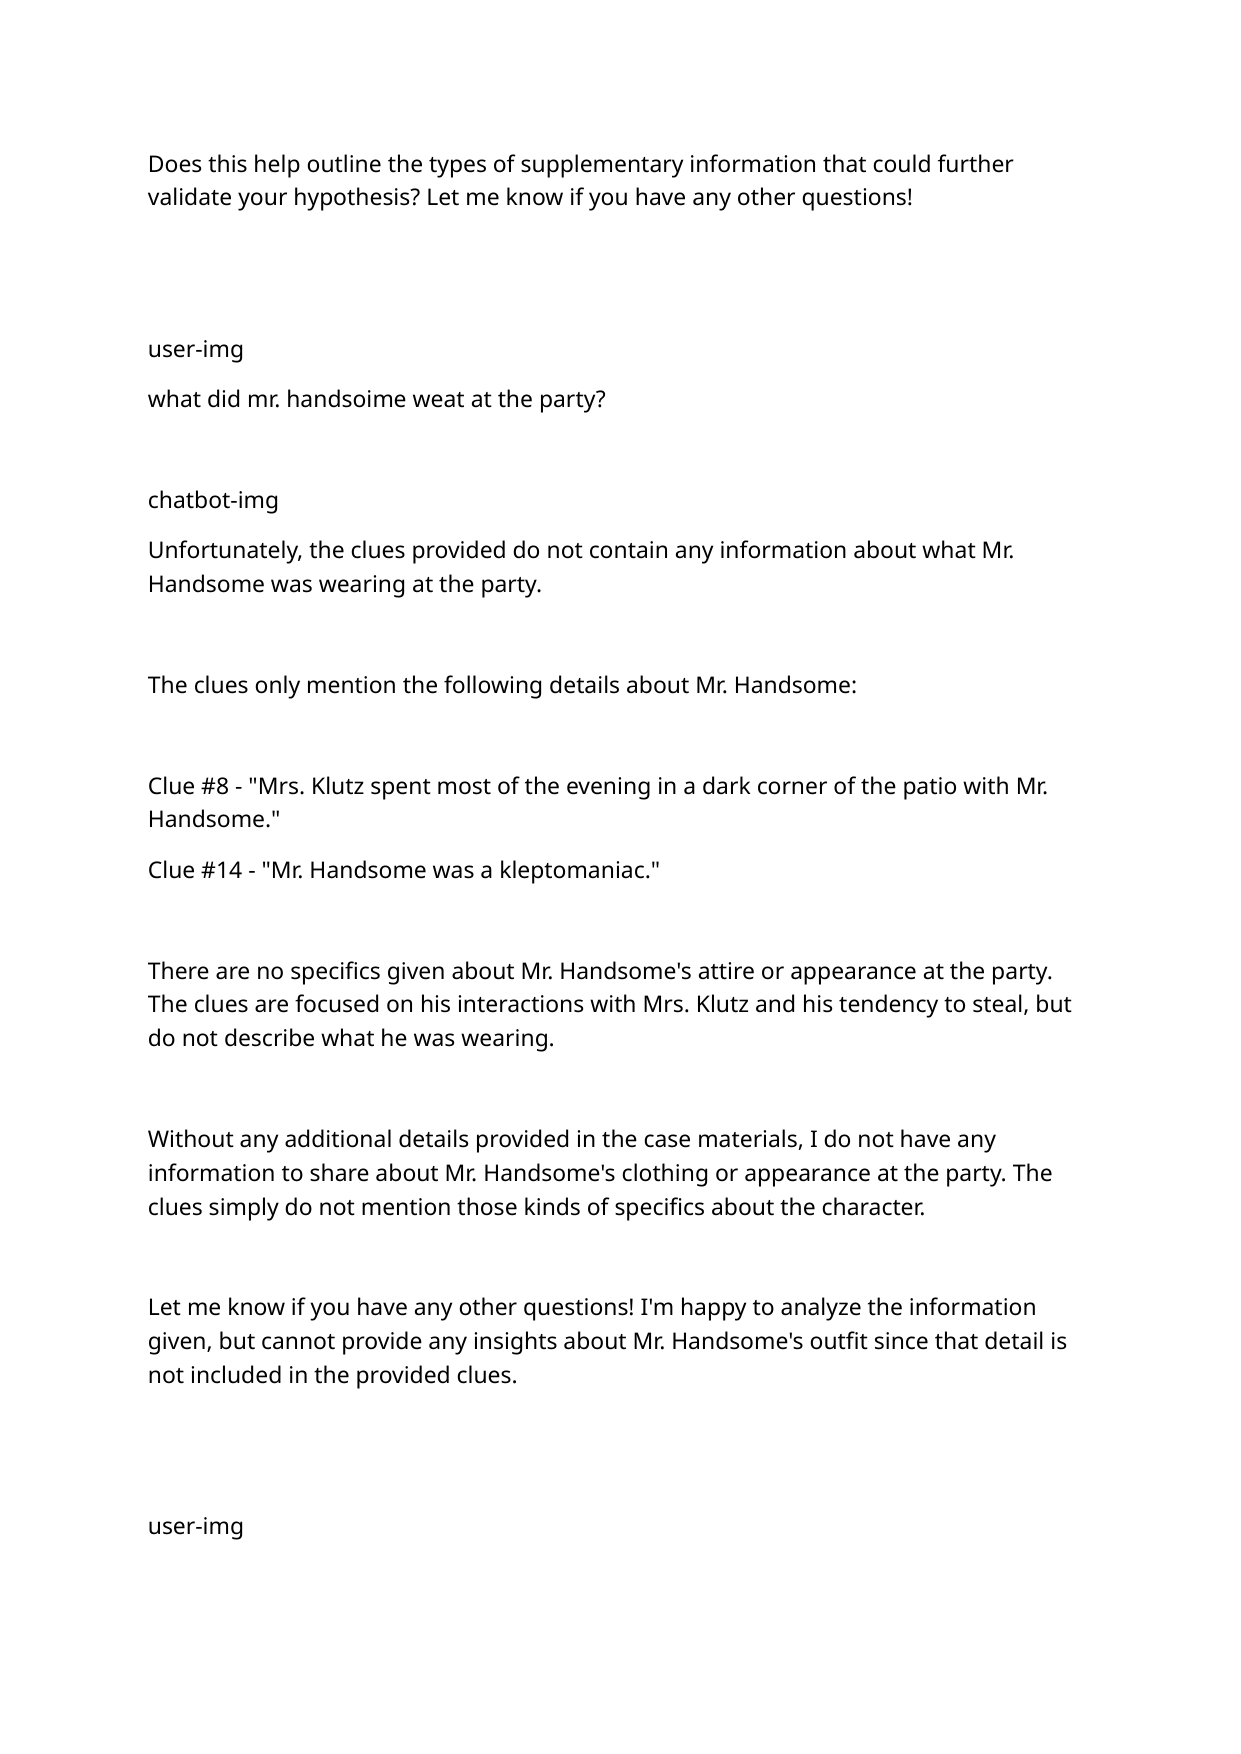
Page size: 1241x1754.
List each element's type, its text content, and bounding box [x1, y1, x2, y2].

text Clue #8 - "Mrs. Klutz spent most of the evening in a dark corner of the patio with Mr. Handsome." [148, 770, 1093, 835]
text chatbot-img [148, 484, 1093, 515]
text Clue #14 - "Mr. Handsome was a kleptomaniac." [148, 854, 1093, 885]
text There are no specifics given about Mr. Handsome's attire or appearance at the party. The clues are focused on his interactions with Mrs. Klutz and his tendency to steal, but do not describe what he was wearing. [148, 955, 1093, 1053]
text Let me know if you have any other questions! I'm happy to analyze the information given, but cannot provide any insights about Mr. Handsome's outfit since that detail is not included in the provided clues. [148, 1291, 1093, 1390]
text user-img [148, 333, 1093, 364]
text user-img [148, 1510, 1093, 1541]
text Unfortunately, the clues provided do not contain any information about what Mr. Handsome was wearing at the party. [148, 534, 1093, 599]
text Without any additional details provided in the case materials, I do not have any information to share about Mr. Handsome's clothing or appearance at the party. The clues simply do not mention those kinds of specifics about the character. [148, 1123, 1093, 1222]
text The clues only mention the following details about Mr. Handsome: [148, 669, 1093, 700]
text what did mr. handsoime weat at the party? [148, 383, 1093, 414]
text Does this help outline the types of supplementary information that could further validate your hypothesis? Let me know if you have any other questions! [148, 148, 1093, 213]
